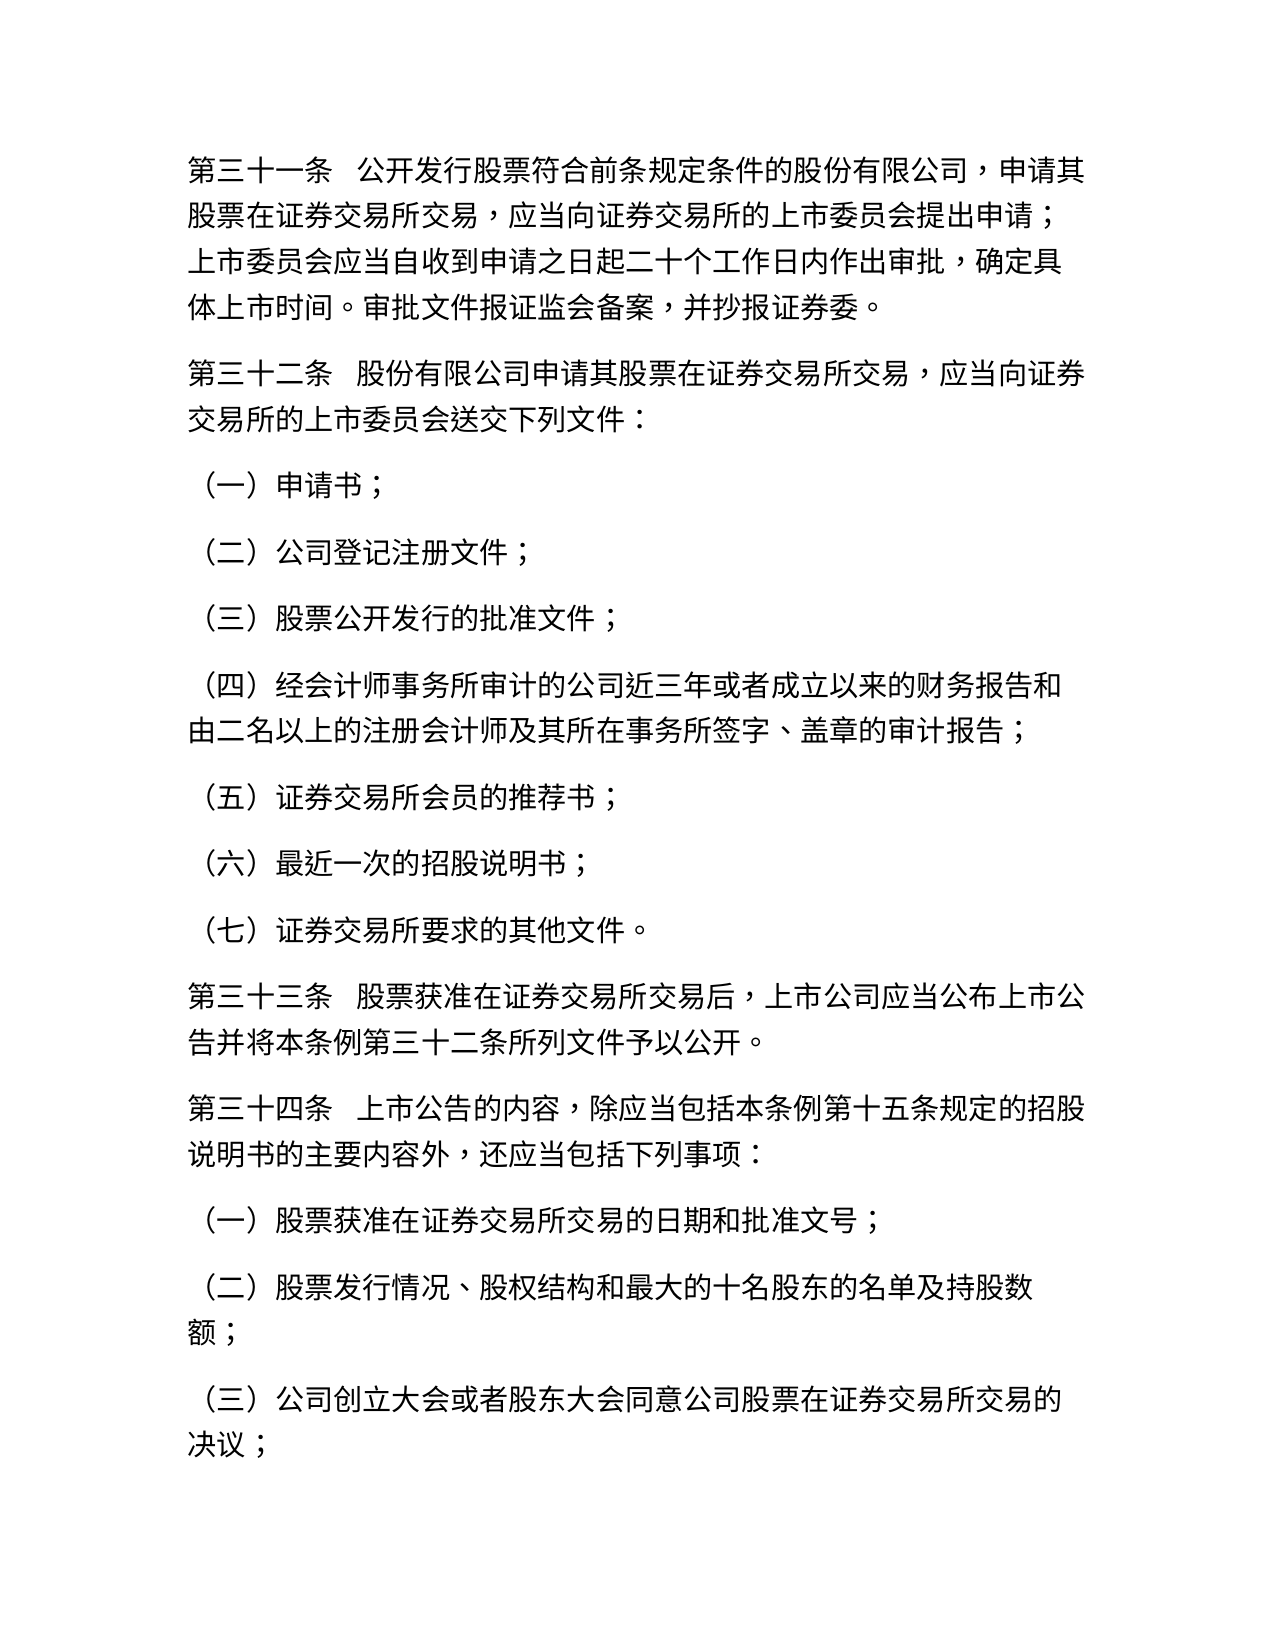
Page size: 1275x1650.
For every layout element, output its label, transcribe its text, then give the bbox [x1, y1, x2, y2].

text （二）公司登记注册文件； [187, 532, 1087, 572]
text （四）经会计师事务所审计的公司近三年或者成立以来的财务报告和由二名以上的注册会计师及其所在事务所签字、盖章的审计报告； [187, 665, 1087, 750]
text （五）证券交易所会员的推荐书； [187, 777, 1087, 817]
text （二）股票发行情况、股权结构和最大的十名股东的名单及持股数额； [187, 1267, 1087, 1352]
text （六）最近一次的招股说明书； [187, 843, 1087, 883]
text （七）证券交易所要求的其他文件。 [187, 910, 1087, 949]
text （一）申请书； [187, 465, 1087, 505]
text （三）股票公开发行的批准文件； [187, 598, 1087, 638]
text 第三十三条 股票获准在证券交易所交易后，上市公司应当公布上市公告并将本条例第三十二条所列文件予以公开。 [187, 976, 1087, 1062]
text 第三十四条 上市公告的内容，除应当包括本条例第十五条规定的招股说明书的主要内容外，还应当包括下列事项： [187, 1088, 1087, 1174]
text 第三十二条 股份有限公司申请其股票在证券交易所交易，应当向证券交易所的上市委员会送交下列文件： [187, 353, 1087, 439]
text 第三十一条 公开发行股票符合前条规定条件的股份有限公司，申请其股票在证券交易所交易，应当向证券交易所的上市委员会提出申请；上市委员会应当自收到申请之日起二十个工作日内作出审批，确定具体上市时间。审批文件报证监会备案，并抄报证券委。 [187, 150, 1087, 327]
text （一）股票获准在证券交易所交易的日期和批准文号； [187, 1200, 1087, 1240]
text （三）公司创立大会或者股东大会同意公司股票在证券交易所交易的决议； [187, 1379, 1087, 1464]
